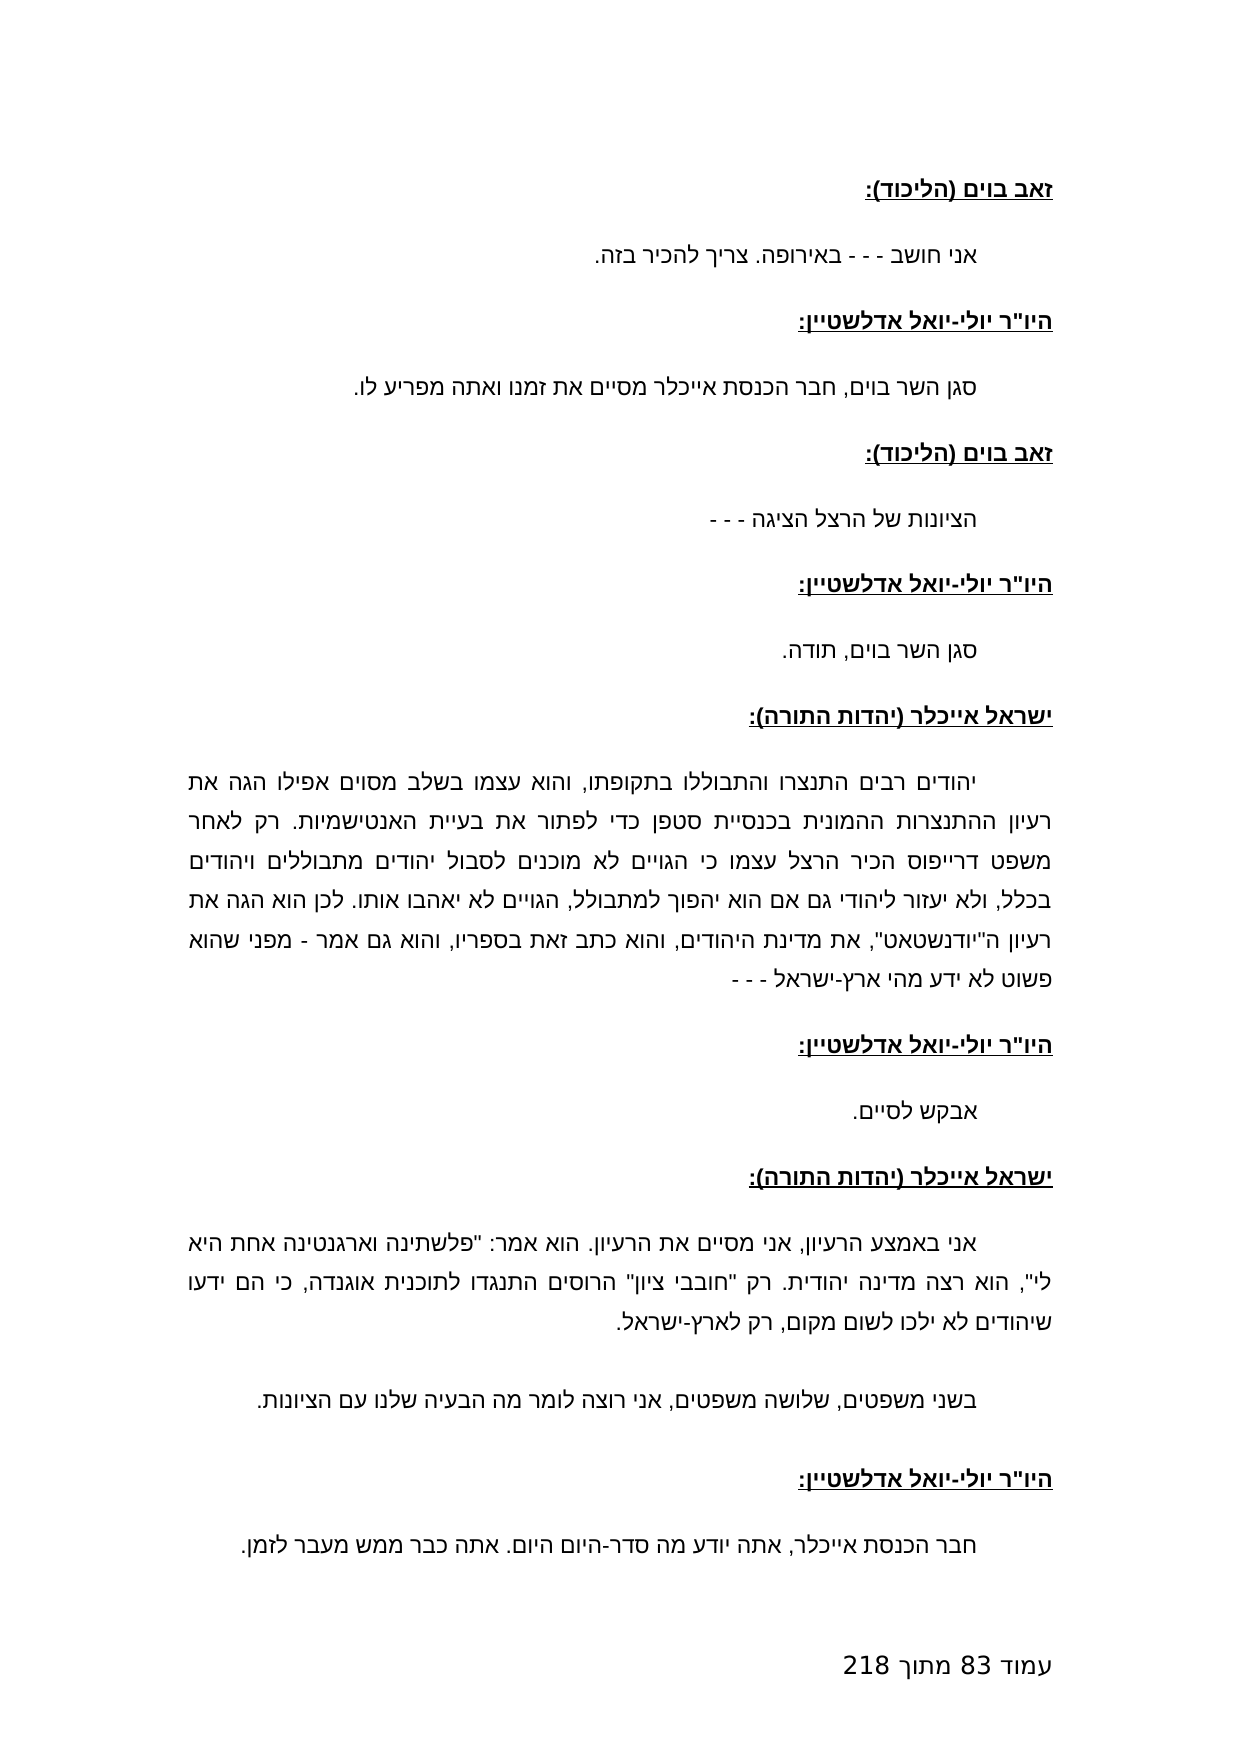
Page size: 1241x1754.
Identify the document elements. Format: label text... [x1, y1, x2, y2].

text ישראל אייכלר (יהדות התורה): [187, 677, 1053, 729]
text בשני משפטים, שלושה משפטים, אני רוצה לומר מה הבעיה שלנו עם הציונות. [187, 1387, 1053, 1414]
text אני באמצע הרעיון, אני מסיים את הרעיון. הוא אמר: "פלשתינה וארגנטינה אחת היא לי", הוא רצה מדינה יהודית. רק "חובבי ציון" הרוסים התנגדו לתוכנית אוגנדה, כי הם ידעו שיהודים לא ילכו לשום מקום, רק לארץ-ישראל. [187, 1229, 1053, 1335]
text סגן השר בוים, תודה. [187, 637, 1053, 663]
text אני חושב - - - באירופה. צריך להכיר בזה. [187, 242, 1053, 268]
text יהודים רבים התנצרו והתבוללו בתקופתו, והוא עצמו בשלב מסוים אפילו הגה את רעיון ההתנצרות ההמונית בכנסיית סטפן כדי לפתור את בעיית האנטישמיות. רק לאחר משפט דרייפוס הכיר הרצל עצמו כי הגויים לא מוכנים לסבול יהודים מתבוללים ויהודים בכלל, ולא יעזור ליהודי גם אם הוא יהפוך למתבולל, הגויים לא יאהבו אותו. לכן הוא הגה את רעיון ה"יודנשטאט", את מדינת היהודים, והוא כתב זאת בספריו, והוא גם אמר - מפני שהוא פשוט לא ידע מהי ארץ-ישראל - - - [187, 769, 1053, 993]
text זאב בוים (הליכוד): [187, 150, 1053, 203]
text זאב בוים (הליכוד): [187, 413, 1053, 466]
text סגן השר בוים, חבר הכנסת אייכלר מסיים את זמנו ואתה מפריע לו. [187, 374, 1053, 400]
text ישראל אייכלר (יהדות התורה): [187, 1137, 1053, 1190]
text היו"ר יולי-יואל אדלשטיין: [187, 545, 1053, 598]
text חבר הכנסת אייכלר, אתה יודע מה סדר-היום היום. אתה כבר ממש מעבר לזמן. [187, 1532, 1053, 1559]
text היו"ר יולי-יואל אדלשטיין: [187, 282, 1053, 334]
text היו"ר יולי-יואל אדלשטיין: [187, 1466, 1053, 1493]
text הציונות של הרצל הציגה - - - [187, 506, 1053, 532]
text היו"ר יולי-יואל אדלשטיין: [187, 1006, 1053, 1058]
text אבקש לסיים. [187, 1098, 1053, 1124]
